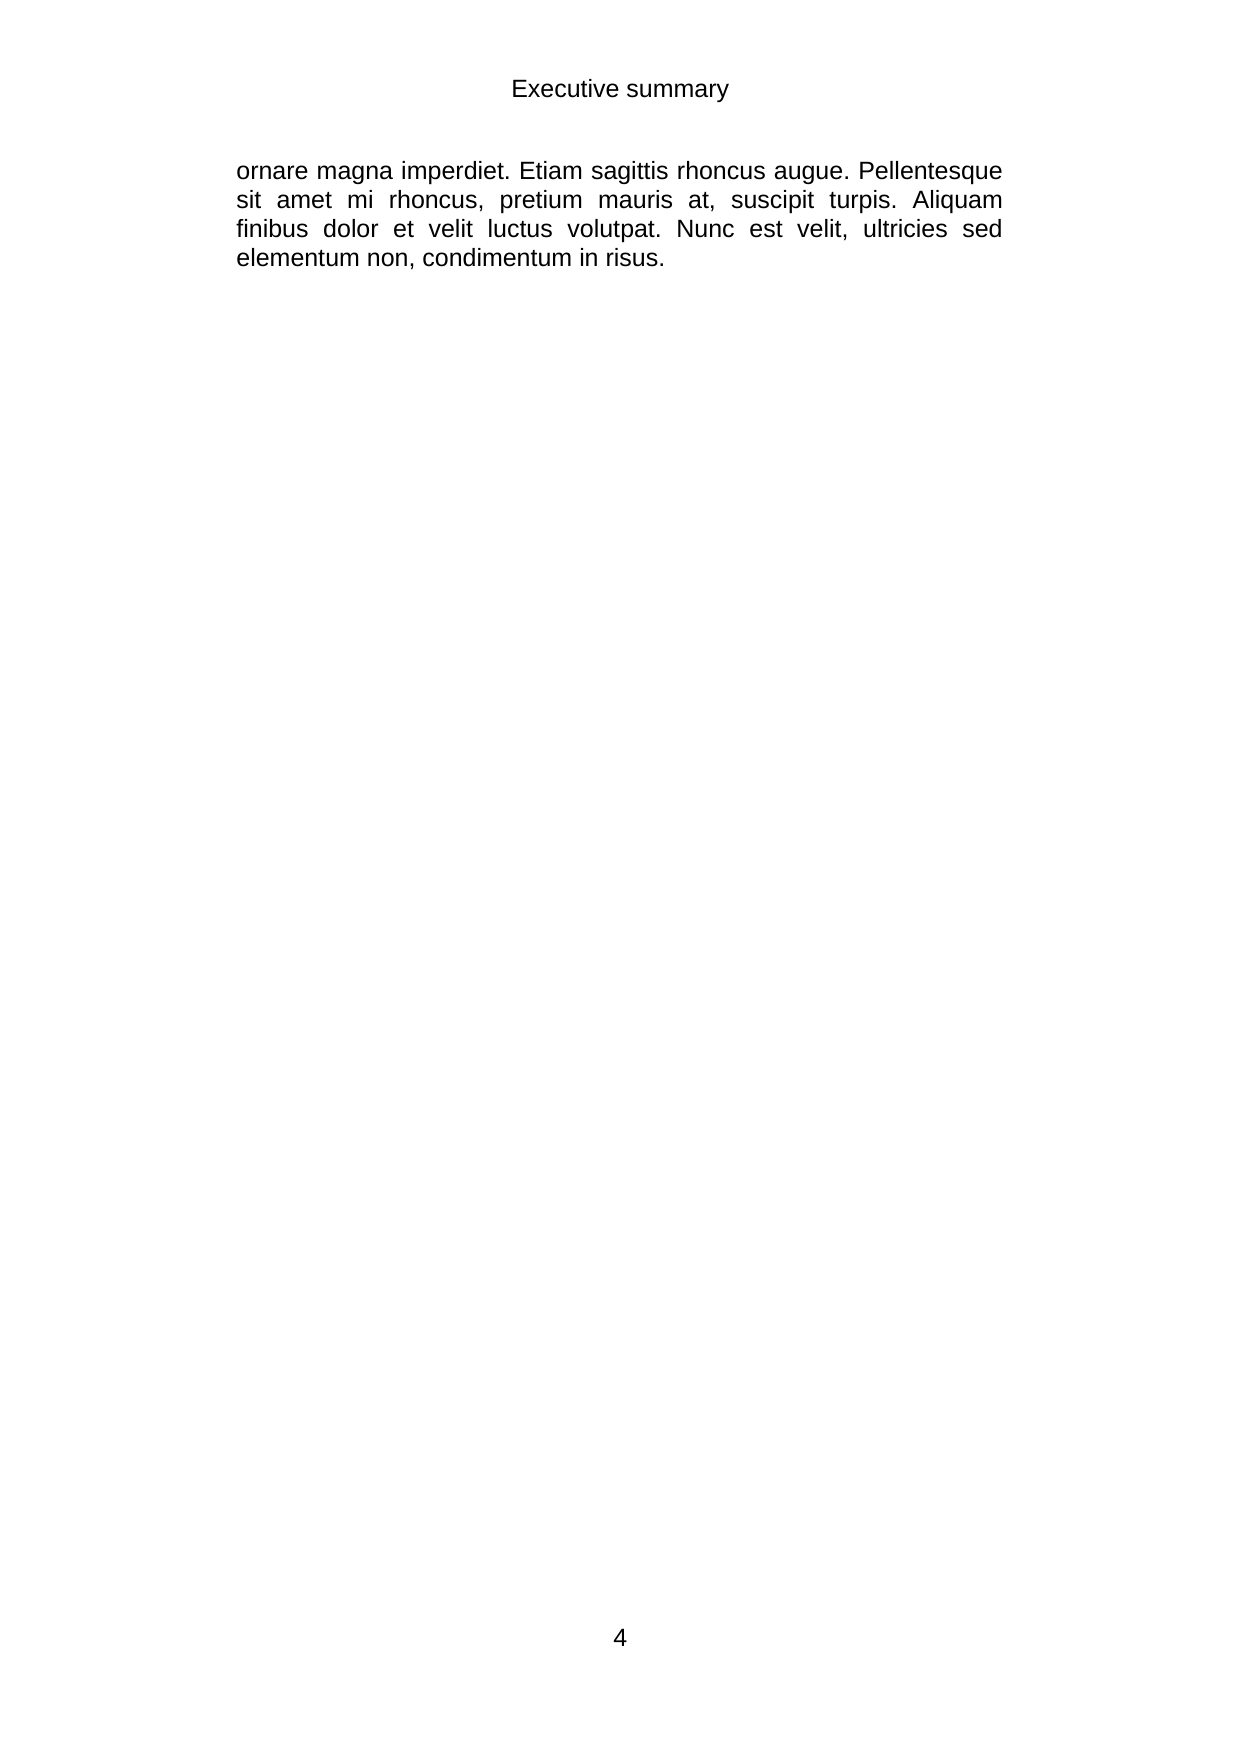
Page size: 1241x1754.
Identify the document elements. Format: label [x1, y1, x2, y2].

text [236, 156, 1004, 271]
